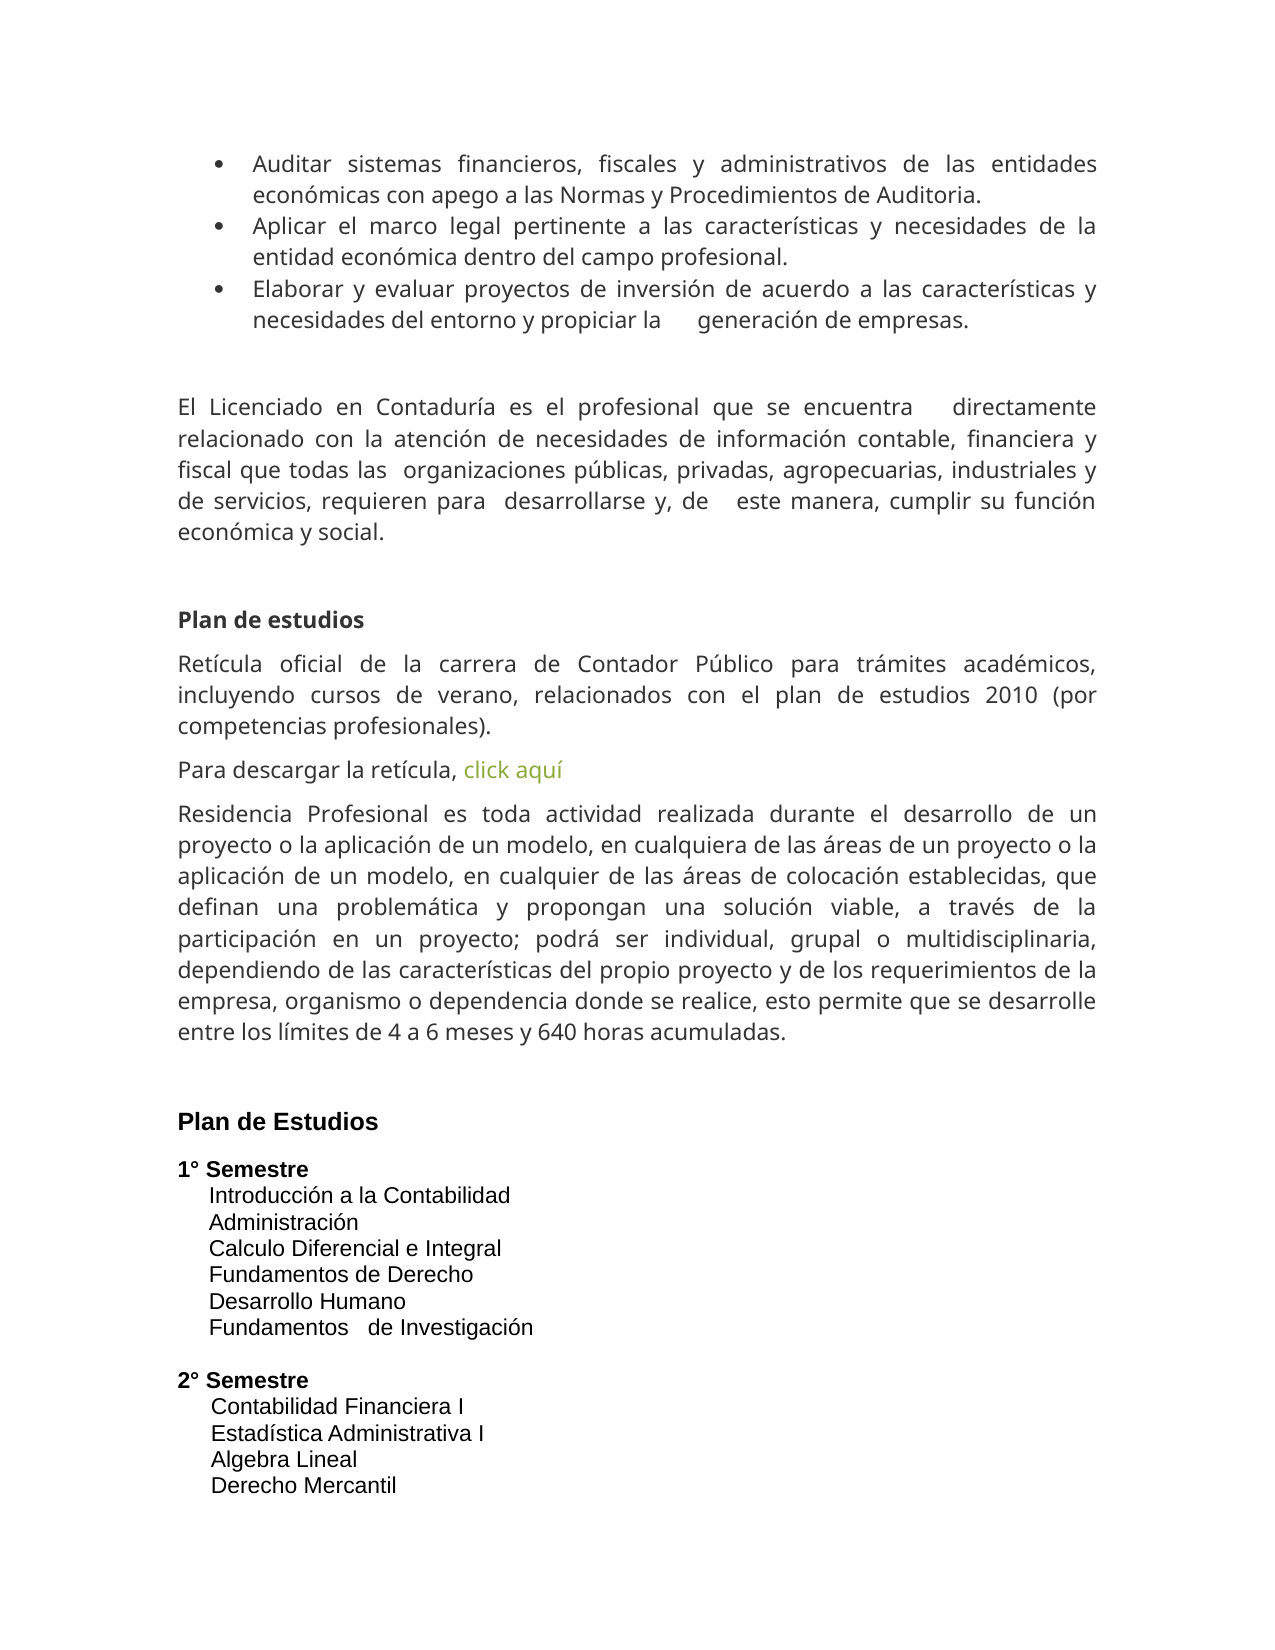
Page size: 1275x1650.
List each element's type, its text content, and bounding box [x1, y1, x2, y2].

text Administración [208, 1209, 1098, 1235]
text El Licenciado en Contaduría es el profesional que se encuentra directamente relacionado con la atención de necesidades de información contable, financiera y fiscal que todas las organizaciones públicas, privadas, agropecuarias, industriales y de servicios, requieren para desarrollarse y, de este manera, cumplir su función económica y social. [177, 391, 1098, 548]
list Elaborar y evaluar proyectos de inversión de acuerdo a las características y necesidades del entorno y propiciar la generación de empresas. [215, 273, 1098, 335]
text Residencia Profesional es toda actividad realizada durante el desarrollo de un proyecto o la aplicación de un modelo, en cualquiera de las áreas de un proyecto o la aplicación de un modelo, en cualquier de las áreas de colocación establecidas, que definan una problemática y propongan una solución viable, a través de la participación en un proyecto; podrá ser individual, grupal o multidisciplinaria, dependiendo de las características del propio proyecto y de los requerimientos de la empresa, organismo o dependencia donde se realice, esto permite que se desarrolle entre los límites de 4 a 6 meses y 640 horas acumuladas. [177, 798, 1098, 1048]
text Retícula oficial de la carrera de Contador Público para trámites académicos, incluyendo cursos de verano, relacionados con el plan de estudios 2010 (por competencias profesionales). [177, 648, 1098, 741]
text 2° Semestre [177, 1367, 1098, 1393]
text Introducción a la Contabilidad [208, 1182, 1098, 1209]
text Algebra Lineal [211, 1446, 1098, 1472]
text Fundamentos de Investigación [208, 1314, 1098, 1340]
text Calculo Diferencial e Integral [208, 1235, 1098, 1261]
text Estadística Administrativa I [211, 1419, 1098, 1446]
list Aplicar el marco legal pertinente a las características y necesidades de la entidad económica dentro del campo profesional. [215, 210, 1098, 273]
list Auditar sistemas financieros, fiscales y administrativos de las entidades económicas con apego a las Normas y Procedimientos de Auditoria. [215, 148, 1098, 210]
text 1° Semestre [177, 1156, 1098, 1182]
text Contabilidad Financiera I [211, 1393, 1098, 1419]
text Desarrollo Humano [208, 1288, 1098, 1314]
text Para descargar la retícula, click aquí [177, 754, 1098, 785]
text Plan de estudios [177, 604, 1098, 635]
text Fundamentos de Derecho [208, 1261, 1098, 1288]
text Plan de Estudios [177, 1113, 1098, 1135]
text Derecho Mercantil [211, 1472, 1098, 1498]
